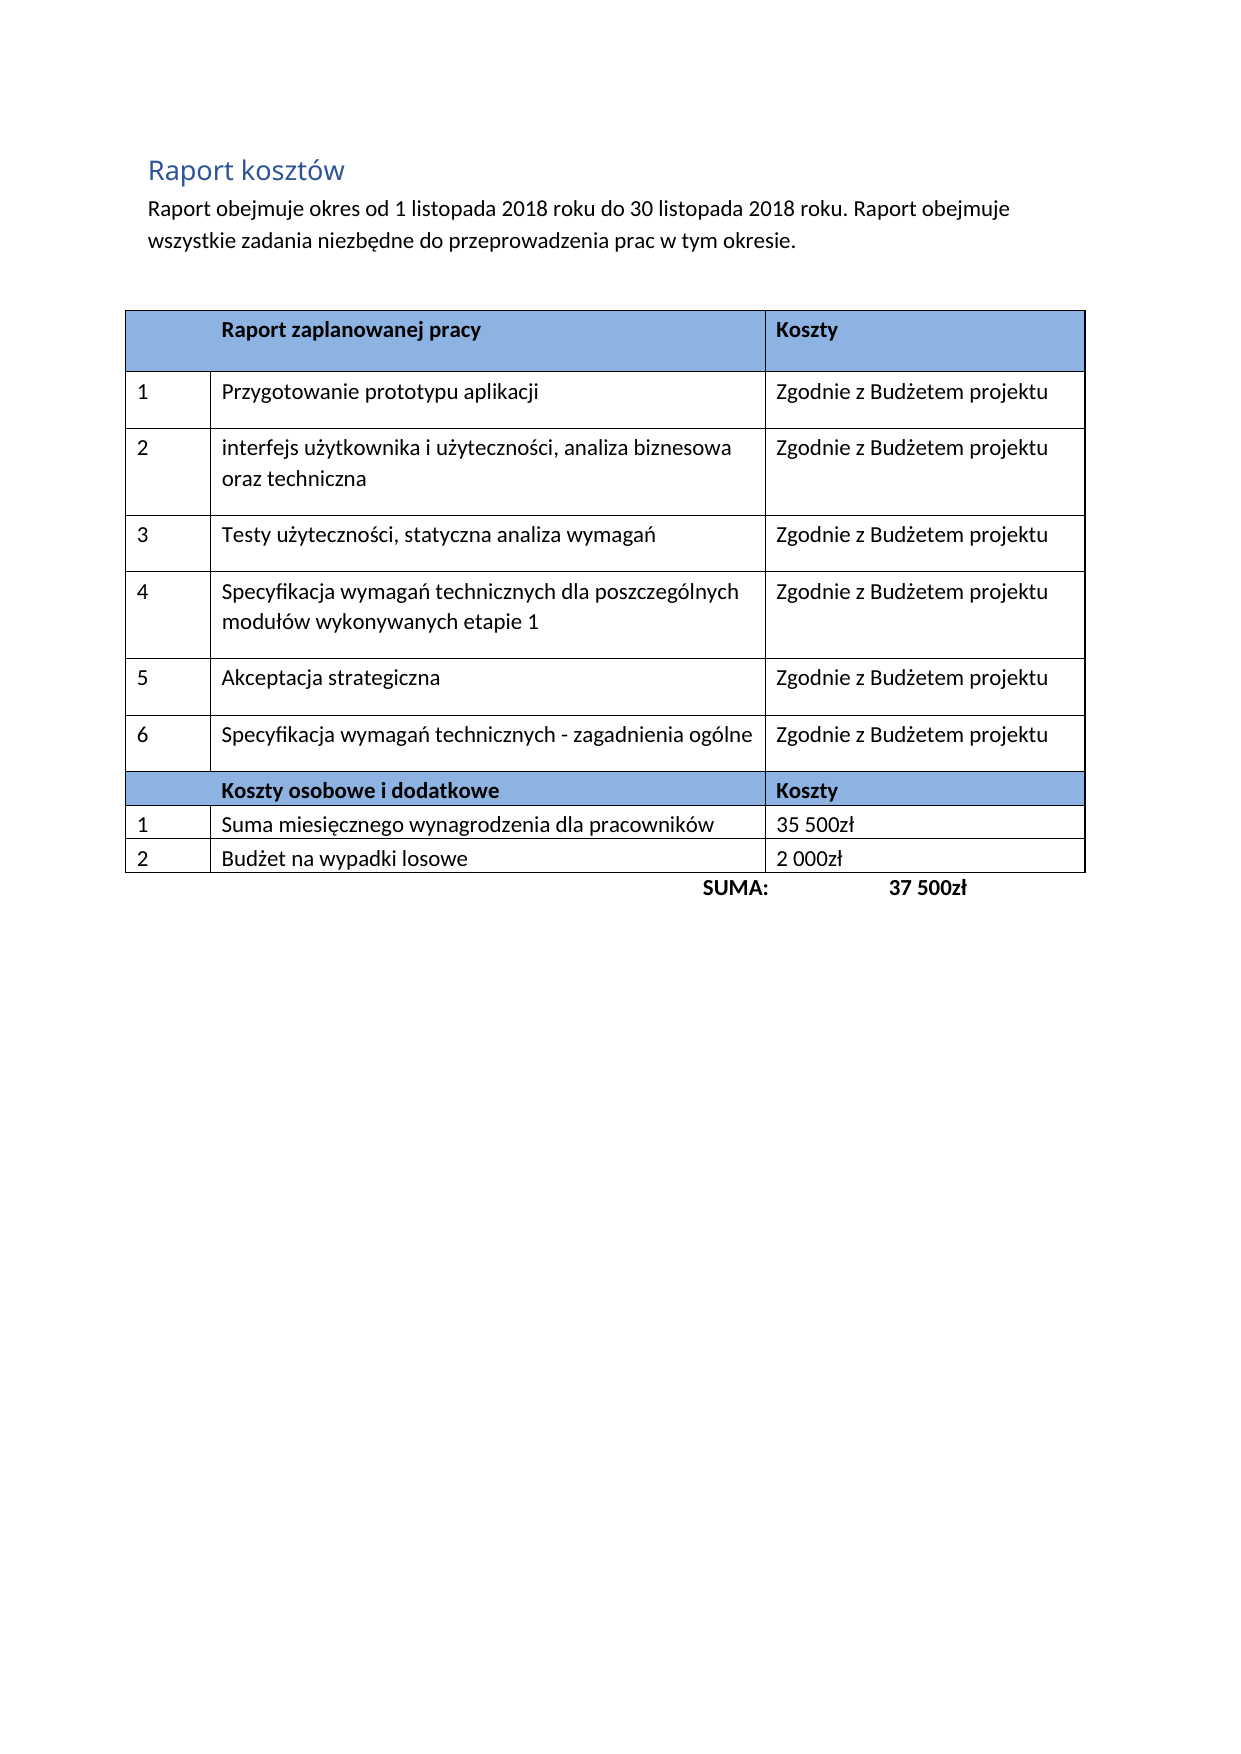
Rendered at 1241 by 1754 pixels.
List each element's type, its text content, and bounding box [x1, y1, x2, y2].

table_cell Zgodnie z Budżetem projektu [766, 429, 1084, 514]
text Raport obejmuje okres od 1 listopada 2018 roku do 30 listopada 2018 roku. Raport obejmuje wszystkie zadania niezbędne do przeprowadzenia prac w tym okresie. [148, 194, 1092, 254]
table_cell Akceptacja strategiczna [211, 659, 765, 714]
table_cell 6 [126, 716, 210, 771]
table_cell Suma miesięcznego wynagrodzenia dla pracowników [211, 806, 765, 838]
table_header Koszty [766, 311, 1084, 371]
table_cell interfejs użytkownika i użyteczności, analiza biznesowa oraz techniczna [211, 429, 765, 514]
table_cell Zgodnie z Budżetem projektu [766, 372, 1084, 428]
table_cell Budżet na wypadki losowe [211, 839, 765, 872]
table_cell [126, 772, 210, 805]
table_cell Testy użyteczności, statyczna analiza wymagań [211, 516, 765, 571]
table_cell Zgodnie z Budżetem projektu [766, 572, 1084, 658]
table_cell 1 [126, 806, 210, 838]
text SUMA: 37 500zł [146, 873, 1093, 901]
table_cell 1 [126, 372, 210, 428]
table_header [126, 311, 210, 371]
table_cell 2 [126, 429, 210, 514]
table_cell Koszty osobowe i dodatkowe [210, 772, 765, 805]
table_header Raport zaplanowanej pracy [210, 311, 765, 371]
table_cell Specyfikacja wymagań technicznych - zagadnienia ogólne [211, 716, 765, 771]
table_cell 5 [126, 659, 210, 714]
table_cell Koszty [766, 772, 1084, 805]
table_cell Zgodnie z Budżetem projektu [766, 516, 1084, 571]
table_cell 35 500zł [766, 806, 1084, 838]
table_cell 2 [126, 839, 210, 872]
table_cell 2 000zł [766, 839, 1084, 872]
table_cell 4 [126, 572, 210, 658]
subtitle Raport kosztów [148, 152, 1093, 189]
table_cell Zgodnie z Budżetem projektu [766, 659, 1084, 714]
table_cell Specyfikacja wymagań technicznych dla poszczególnych modułów wykonywanych etapie 1 [211, 572, 765, 658]
table_cell Przygotowanie prototypu aplikacji [211, 372, 765, 428]
table_cell Zgodnie z Budżetem projektu [766, 716, 1084, 771]
table_cell 3 [126, 516, 210, 571]
